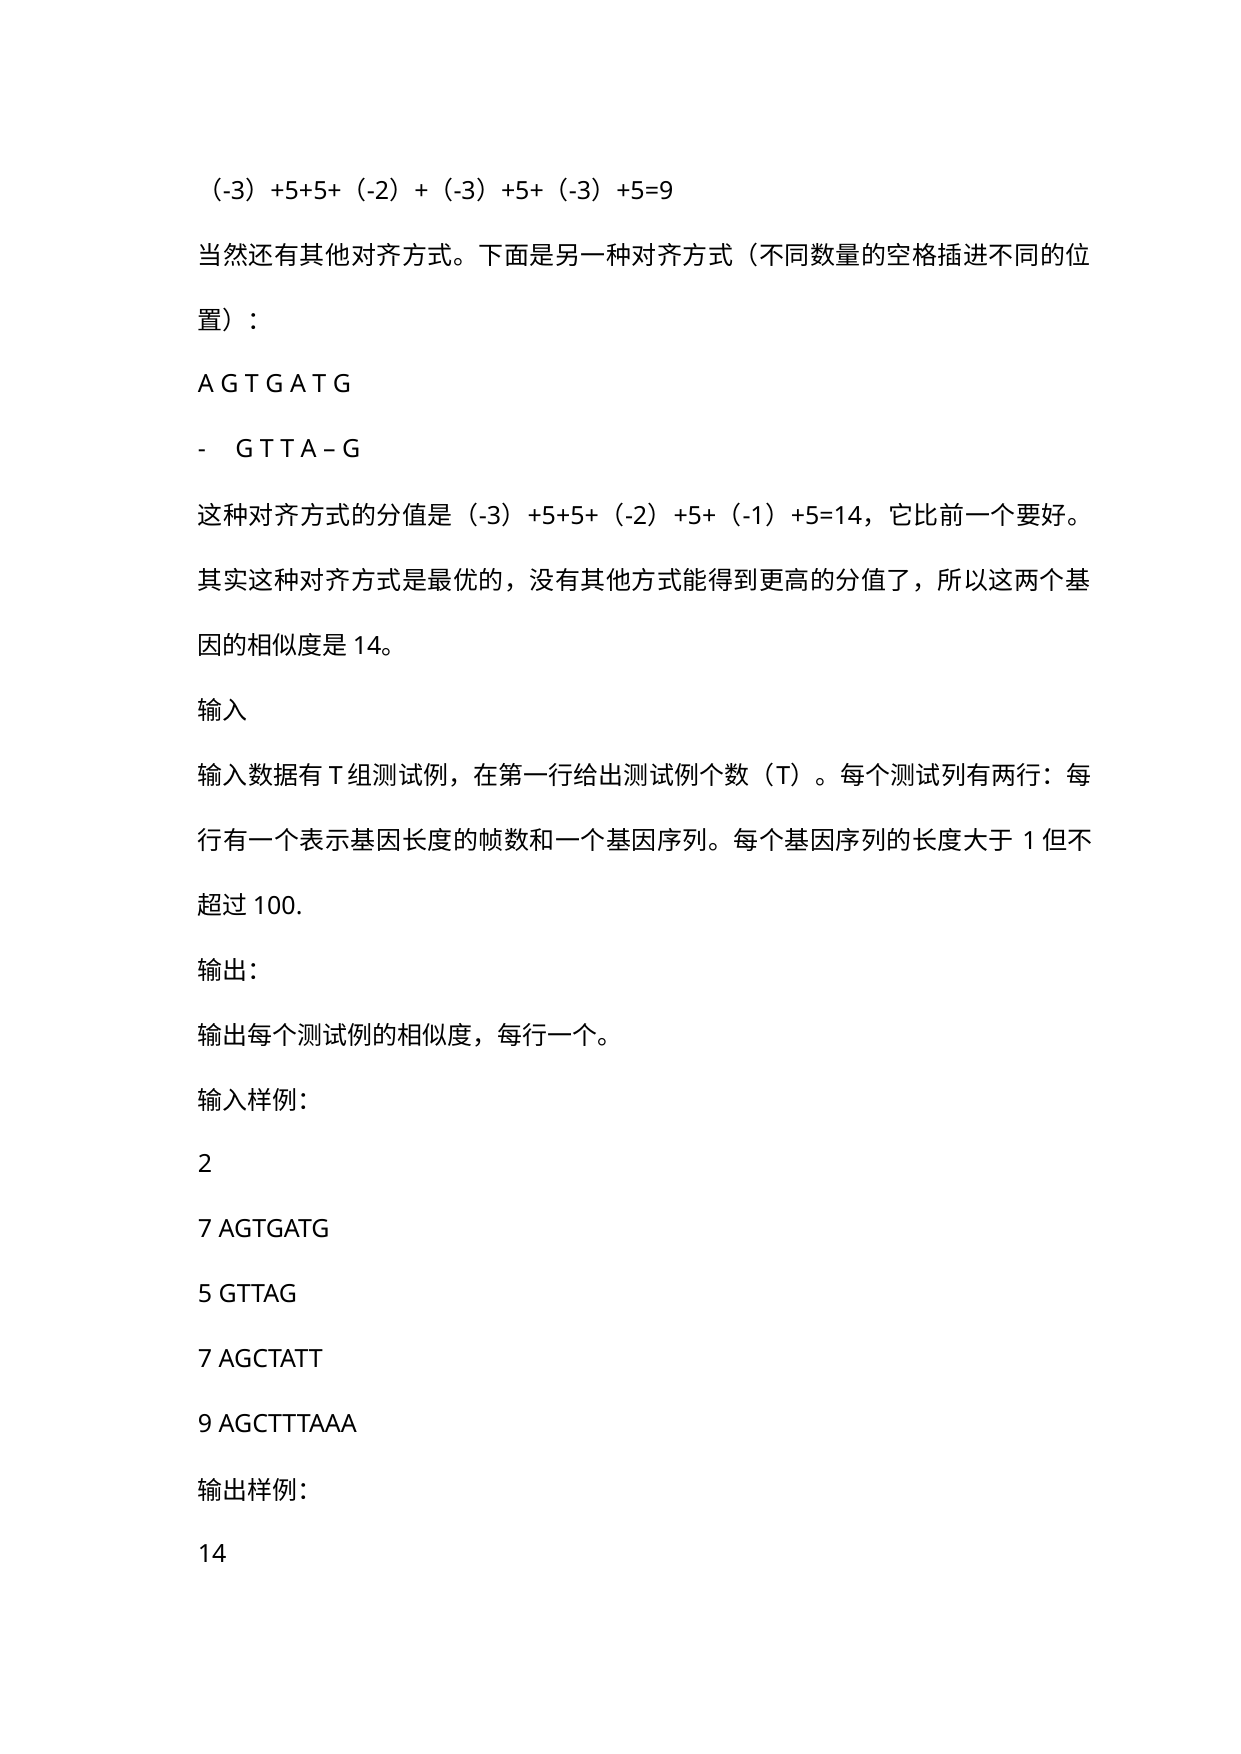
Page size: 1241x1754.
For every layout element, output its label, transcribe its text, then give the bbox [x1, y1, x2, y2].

list G T T A – G [198, 416, 1092, 481]
text 输入 [198, 676, 1092, 741]
text 输入数据有T组测试例，在第一行给出测试例个数（T）。每个测试列有两行：每行有一个表示基因长度的帧数和一个基因序列。每个基因序列的长度大于1但不超过100. [198, 741, 1092, 936]
text （-3）+5+5+（-2）+（-3）+5+（-3）+5=9 [198, 156, 1092, 221]
text 7 AGTGATG [198, 1196, 1092, 1261]
text A G T G A T G [198, 351, 1092, 416]
text 当然还有其他对齐方式。下面是另一种对齐方式（不同数量的空格插进不同的位置）： [198, 221, 1092, 351]
text 5 GTTAG [198, 1261, 1092, 1326]
text 14 [198, 1521, 1092, 1586]
text 这种对齐方式的分值是（-3）+5+5+（-2）+5+（-1）+5=14，它比前一个要好。其实这种对齐方式是最优的，没有其他方式能得到更高的分值了，所以这两个基因的相似度是14。 [198, 481, 1092, 676]
text 输出每个测试例的相似度，每行一个。 [198, 1001, 1092, 1066]
text 输入样例： [198, 1066, 1092, 1131]
text 输出样例： [198, 1456, 1092, 1521]
text 9 AGCTTTAAA [198, 1391, 1092, 1456]
text 输出： [198, 936, 1092, 1001]
text 7 AGCTATT [198, 1326, 1092, 1391]
text 2 [198, 1131, 1092, 1196]
